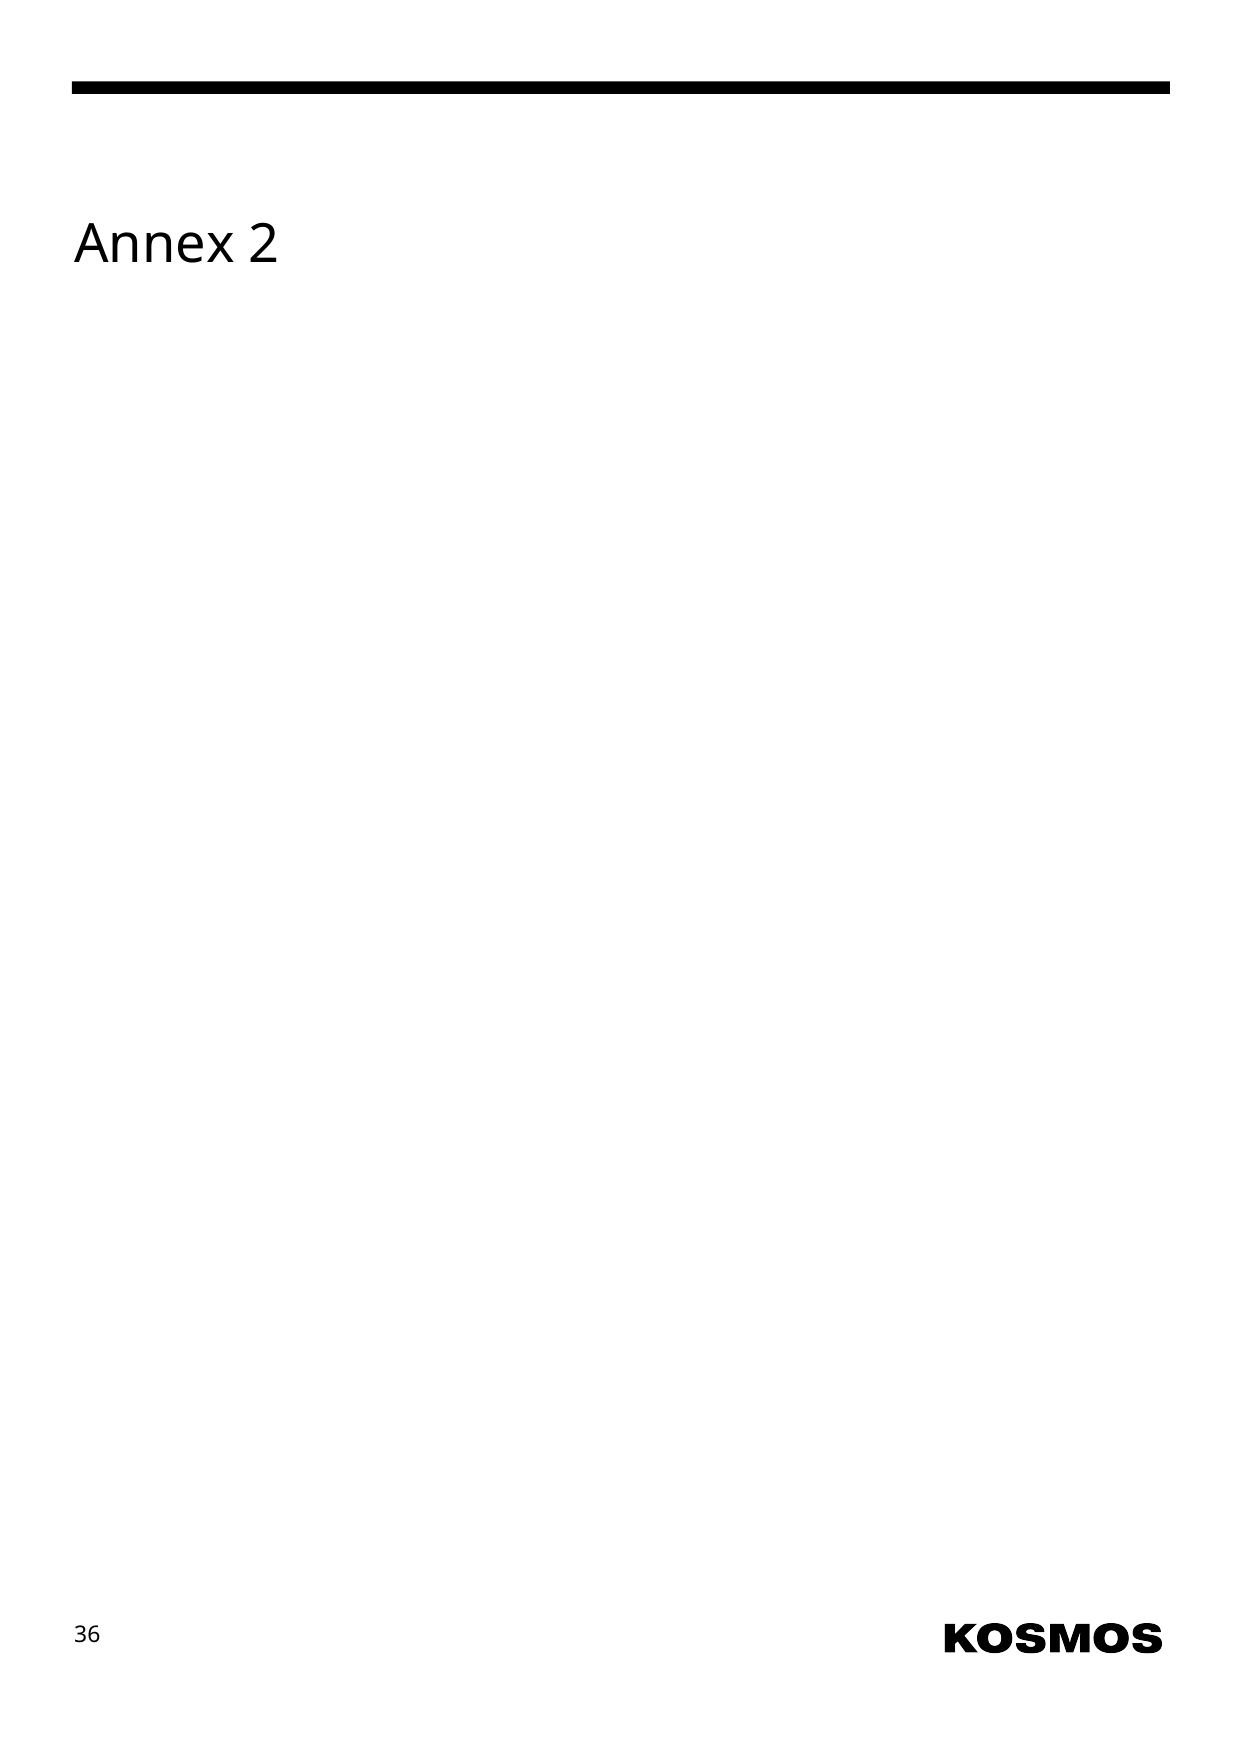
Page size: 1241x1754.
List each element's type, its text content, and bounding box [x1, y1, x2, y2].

subtitle Annex 2 [56, 204, 842, 278]
picture [909, 1593, 1196, 1686]
